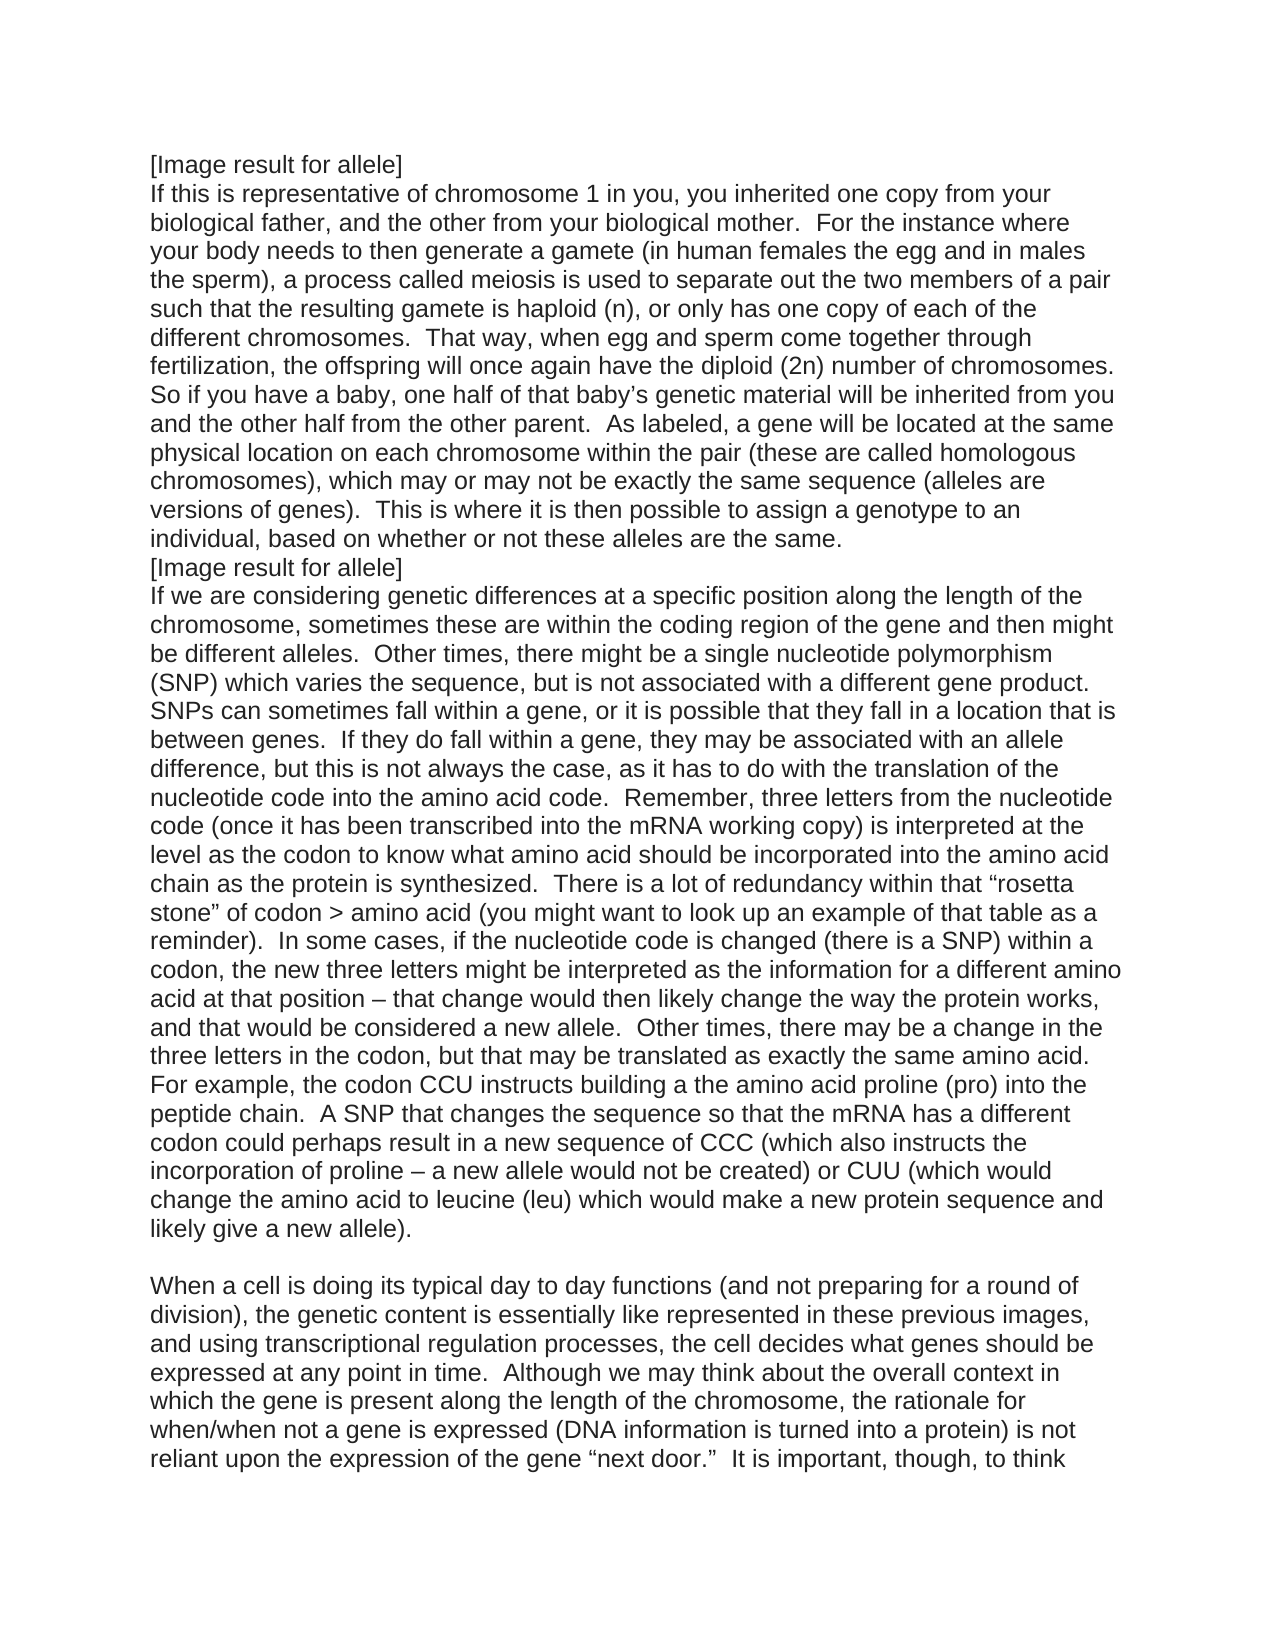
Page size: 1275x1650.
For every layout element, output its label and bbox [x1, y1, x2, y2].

text [150, 150, 1125, 1472]
